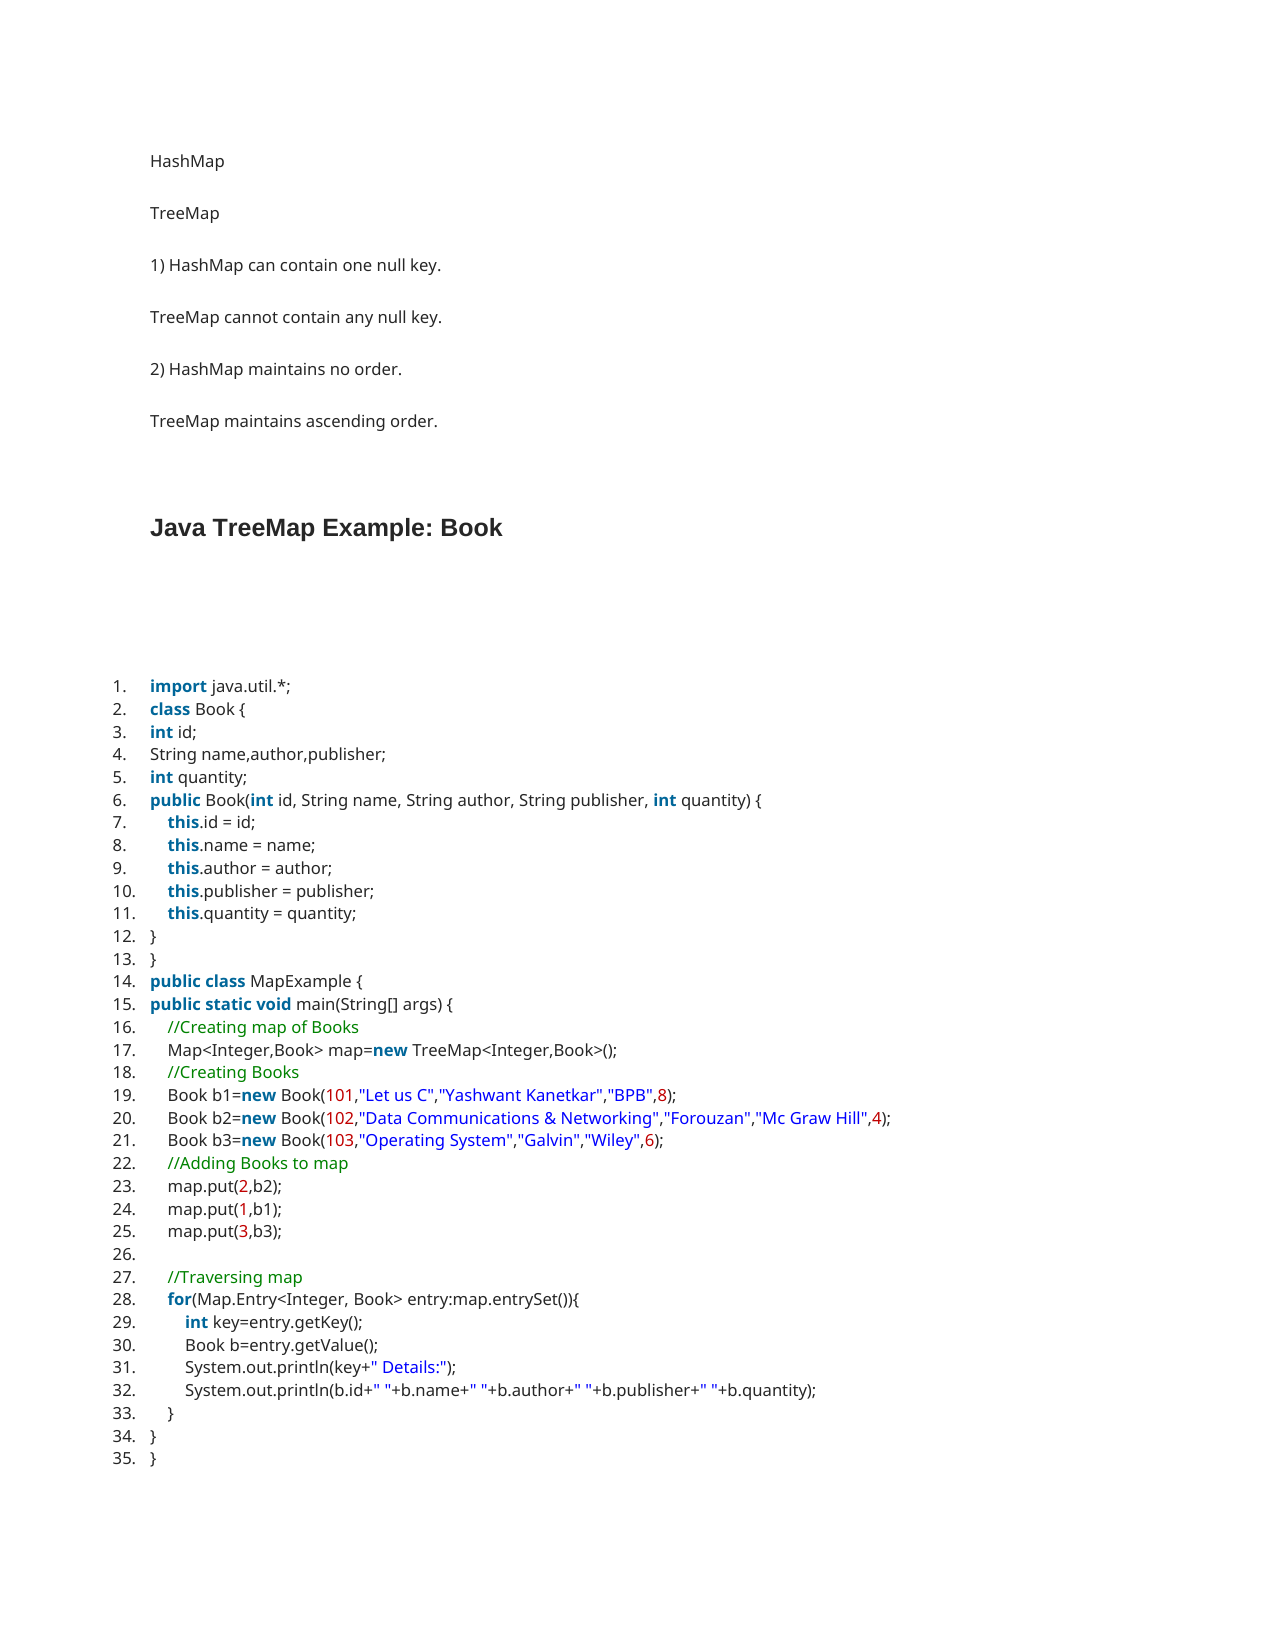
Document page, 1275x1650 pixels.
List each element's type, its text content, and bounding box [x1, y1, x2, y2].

list public Book(int id, String name, String author, String publisher, int quantity) { [112, 788, 1125, 811]
list } [112, 1401, 1125, 1424]
list this.publisher = publisher; [112, 879, 1125, 902]
list Book b1=new Book(101,"Let us C","Yashwant Kanetkar","BPB",8); [112, 1083, 1125, 1106]
list int key=entry.getKey(); [112, 1311, 1125, 1333]
list System.out.println(key+" Details:"); [112, 1356, 1125, 1379]
list this.id = id; [112, 811, 1125, 834]
text 2) HashMap maintains no order. [150, 357, 1125, 380]
list map.put(3,b3); [112, 1220, 1125, 1242]
list Map<Integer,Book> map=new TreeMap<Integer,Book>(); [112, 1038, 1125, 1061]
list } [112, 1424, 1125, 1447]
list int quantity; [112, 766, 1125, 788]
text TreeMap [150, 202, 1125, 224]
list map.put(1,b1); [112, 1197, 1125, 1220]
list public class MapExample { [112, 970, 1125, 993]
list Book b3=new Book(103,"Operating System","Galvin","Wiley",6); [112, 1129, 1125, 1152]
list import java.util.*; [112, 675, 1125, 697]
list map.put(2,b2); [112, 1174, 1125, 1197]
list String name,author,publisher; [112, 743, 1125, 766]
list this.quantity = quantity; [112, 902, 1125, 924]
list //Creating Books [112, 1061, 1125, 1083]
list this.name = name; [112, 834, 1125, 856]
list Book b2=new Book(102,"Data Communications & Networking","Forouzan","Mc Graw Hill",4); [112, 1106, 1125, 1129]
list //Adding Books to map [112, 1152, 1125, 1174]
list System.out.println(b.id+" "+b.name+" "+b.author+" "+b.publisher+" "+b.quantity); [112, 1379, 1125, 1401]
text 1) HashMap can contain one null key. [150, 254, 1125, 276]
list } [112, 1447, 1125, 1469]
list } [112, 924, 1125, 947]
list Book b=entry.getValue(); [112, 1333, 1125, 1356]
text TreeMap maintains ascending order. [150, 409, 1125, 432]
list int id; [112, 720, 1125, 743]
list class Book { [112, 697, 1125, 720]
list for(Map.Entry<Integer, Book> entry:map.entrySet()){ [112, 1288, 1125, 1311]
list //Traversing map [112, 1265, 1125, 1288]
list //Creating map of Books [112, 1015, 1125, 1038]
list public static void main(String[] args) { [112, 993, 1125, 1015]
list } [112, 947, 1125, 970]
text TreeMap cannot contain any null key. [150, 306, 1125, 328]
text HashMap [150, 150, 1125, 173]
text Java TreeMap Example: Book [150, 513, 1125, 542]
list this.author = author; [112, 856, 1125, 879]
